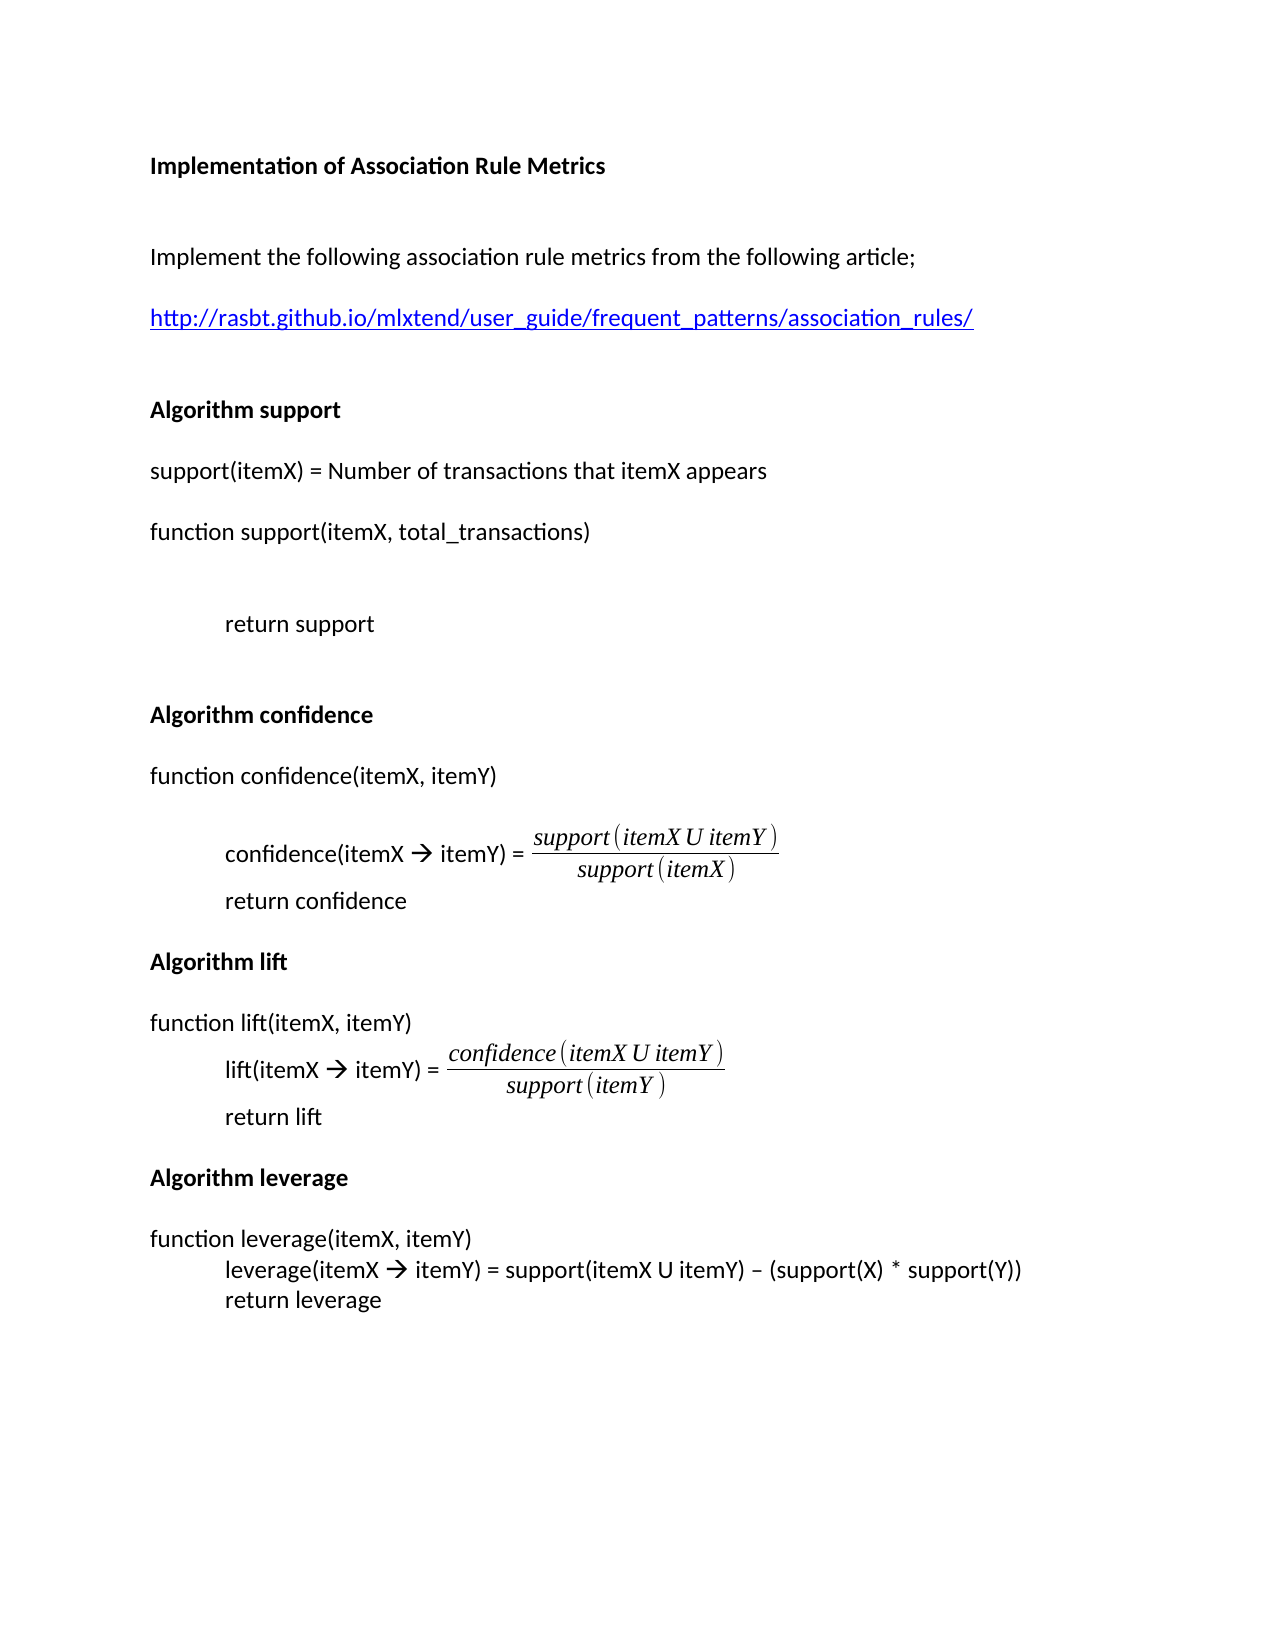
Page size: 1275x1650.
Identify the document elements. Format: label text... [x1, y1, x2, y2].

text http://rasbt.github.io/mlxtend/user_guide/frequent_patterns/association_rules/ [150, 303, 1125, 333]
text return leverage [150, 1284, 1125, 1315]
text Algorithm confidence [150, 699, 1125, 730]
text function support(itemX, total_transactions) [150, 516, 1125, 547]
text Implement the following association rule metrics from the following article; [150, 242, 1125, 272]
text confidence(itemX itemY) = [150, 821, 1125, 885]
text Algorithm lift [150, 946, 1125, 977]
text Algorithm support [150, 394, 1125, 425]
text return confidence [150, 885, 1125, 916]
text function confidence(itemX, itemY) [150, 760, 1125, 791]
text Algorithm leverage [150, 1162, 1125, 1193]
text return lift [150, 1101, 1125, 1132]
text function lift(itemX, itemY) [150, 1007, 1125, 1038]
text return support [150, 608, 1125, 638]
text support(itemX) = Number of transactions that itemX appears [150, 455, 1125, 486]
text Implementation of Association Rule Metrics [150, 150, 1125, 181]
text function leverage(itemX, itemY) [150, 1223, 1125, 1254]
text lift(itemX itemY) = [150, 1038, 1125, 1101]
text leverage(itemX itemY) = support(itemX U itemY) – (support(X) * support(Y)) [150, 1254, 1125, 1284]
